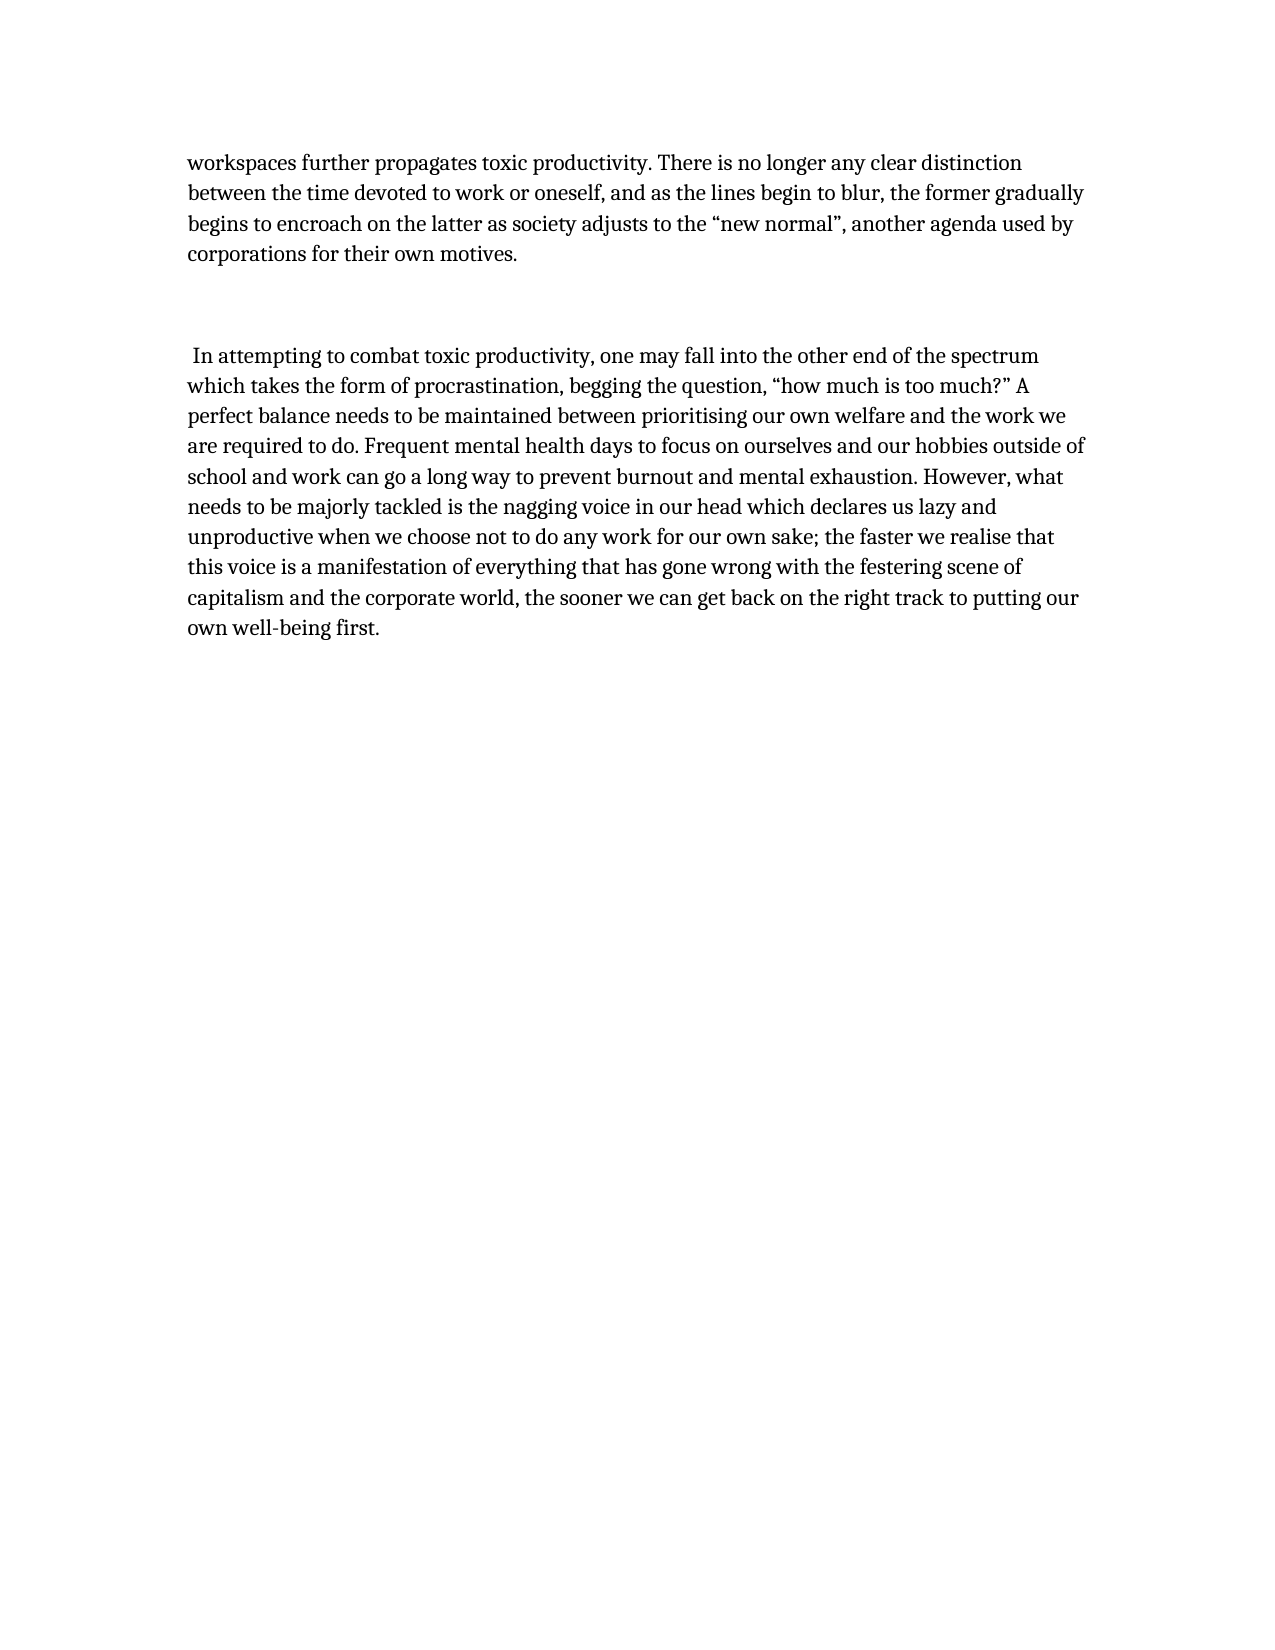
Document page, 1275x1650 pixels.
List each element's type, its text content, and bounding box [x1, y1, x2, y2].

text In attempting to combat toxic productivity, one may fall into the other end of the spectrum which takes the form of procrastination, begging the question, “how much is too much?” A perfect balance needs to be maintained between prioritising our own welfare and the work we are required to do. Frequent mental health days to focus on ourselves and our hobbies outside of school and work can go a long way to prevent burnout and mental exhaustion. However, what needs to be majorly tackled is the nagging voice in our head which declares us lazy and unproductive when we choose not to do any work for our own sake; the faster we realise that this voice is a manifestation of everything that has gone wrong with the festering scene of capitalism and the corporate world, the sooner we can get back on the right track to putting our own well-being first. [187, 343, 1087, 641]
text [187, 150, 1087, 267]
